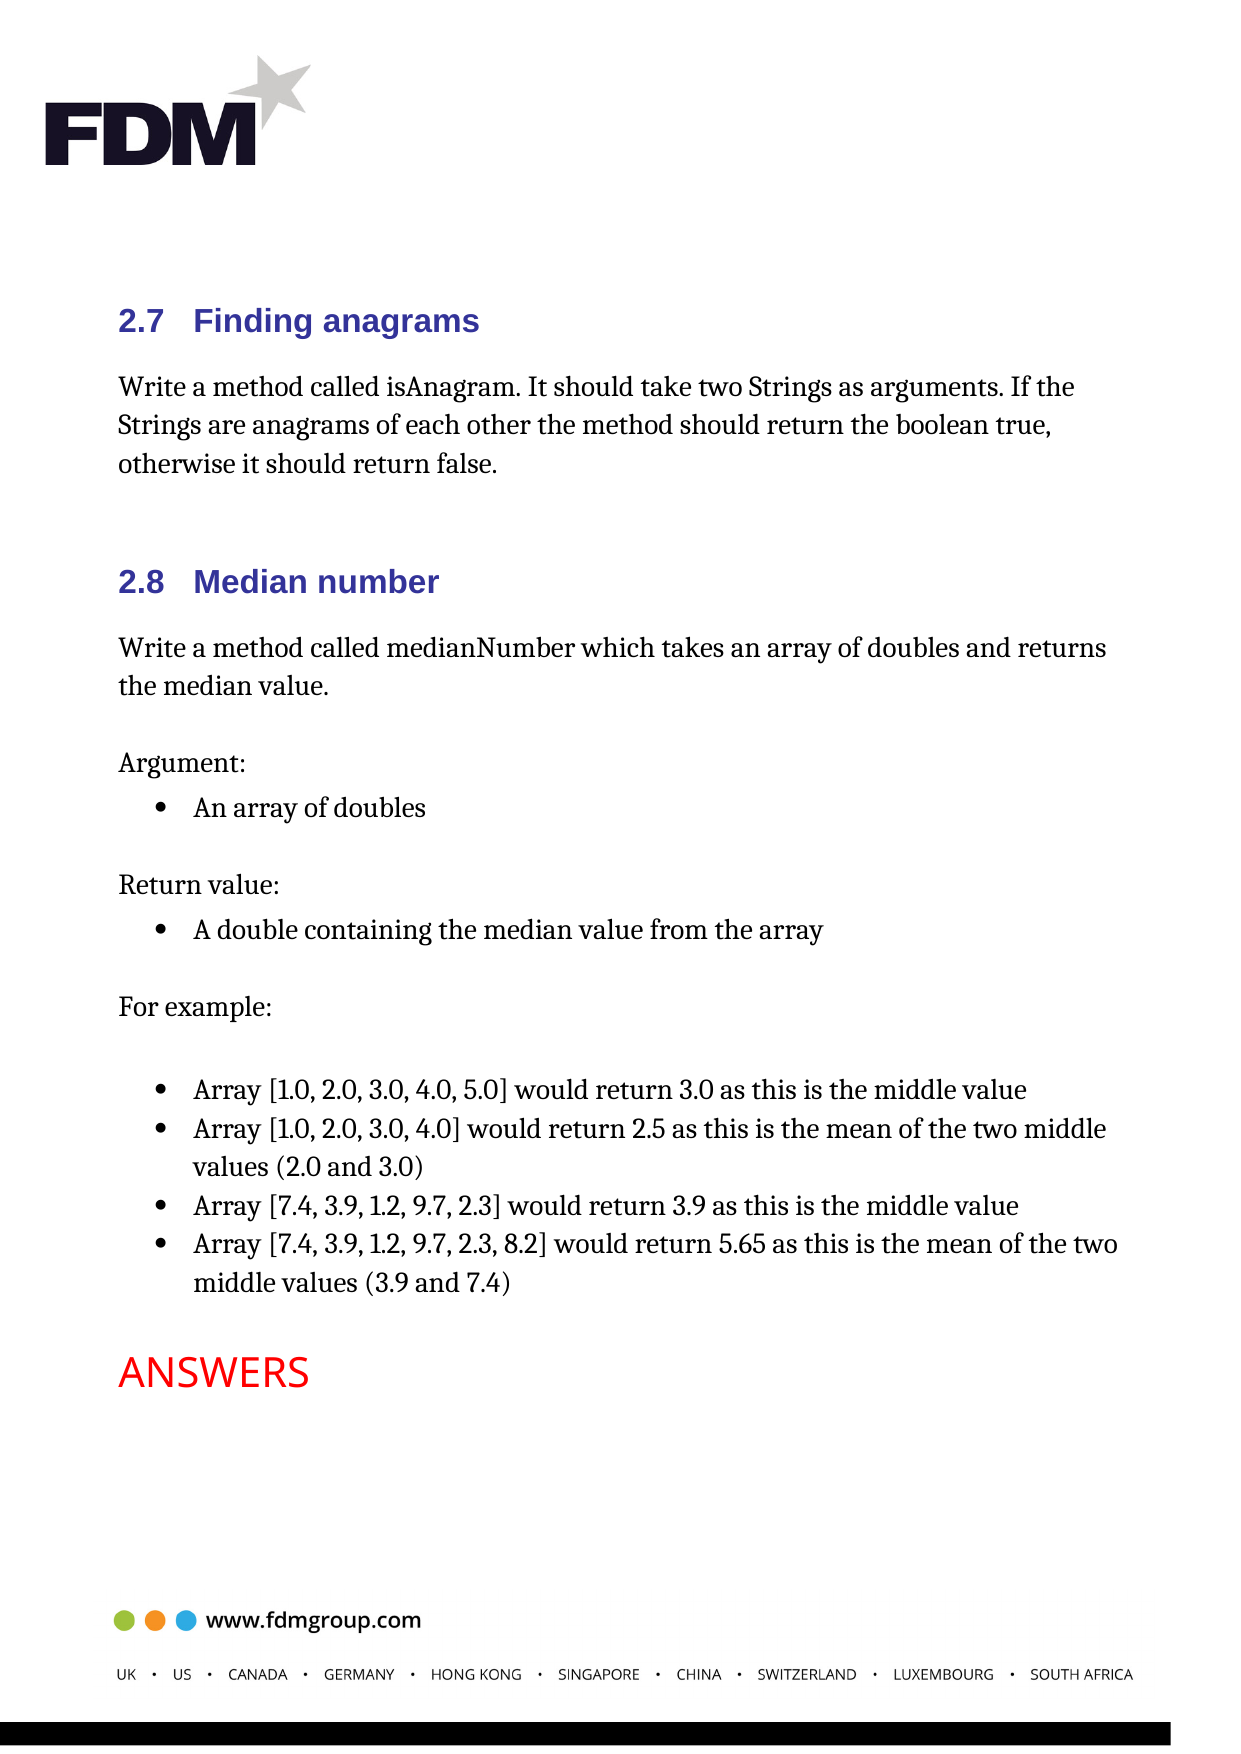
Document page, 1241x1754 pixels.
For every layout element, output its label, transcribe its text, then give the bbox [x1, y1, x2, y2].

list Array [7.4, 3.9, 1.2, 9.7, 2.3, 8.2] would return 5.65 as this is the mean of the two middle values (3.9 and 7.4) [156, 1228, 1146, 1300]
text Write a method called isAnagram. It should take two Strings as arguments. If the Strings are anagrams of each other the method should return the boolean true, otherwise it should return false. [118, 370, 1146, 481]
list An array of doubles [156, 791, 1146, 825]
text Argument: [118, 746, 1146, 780]
subtitle Finding anagrams [118, 301, 1146, 339]
list Array [1.0, 2.0, 3.0, 4.0] would return 2.5 as this is the mean of the two middle values (2.0 and 3.0) [156, 1112, 1146, 1184]
list Array [7.4, 3.9, 1.2, 9.7, 2.3] would return 3.9 as this is the middle value [156, 1189, 1146, 1223]
text For example: [118, 990, 1146, 1024]
list A double containing the median value from the array [156, 913, 1146, 947]
list Array [1.0, 2.0, 3.0, 4.0, 5.0] would return 3.0 as this is the middle value [156, 1073, 1146, 1107]
picture [93, 1589, 1155, 1699]
text Return value: [118, 868, 1146, 902]
text ANSWERS [118, 1343, 1146, 1400]
text Write a method called medianNumber which takes an array of doubles and returns the median value. [118, 631, 1146, 703]
subtitle Median number [118, 562, 1146, 600]
picture [45, 55, 311, 165]
